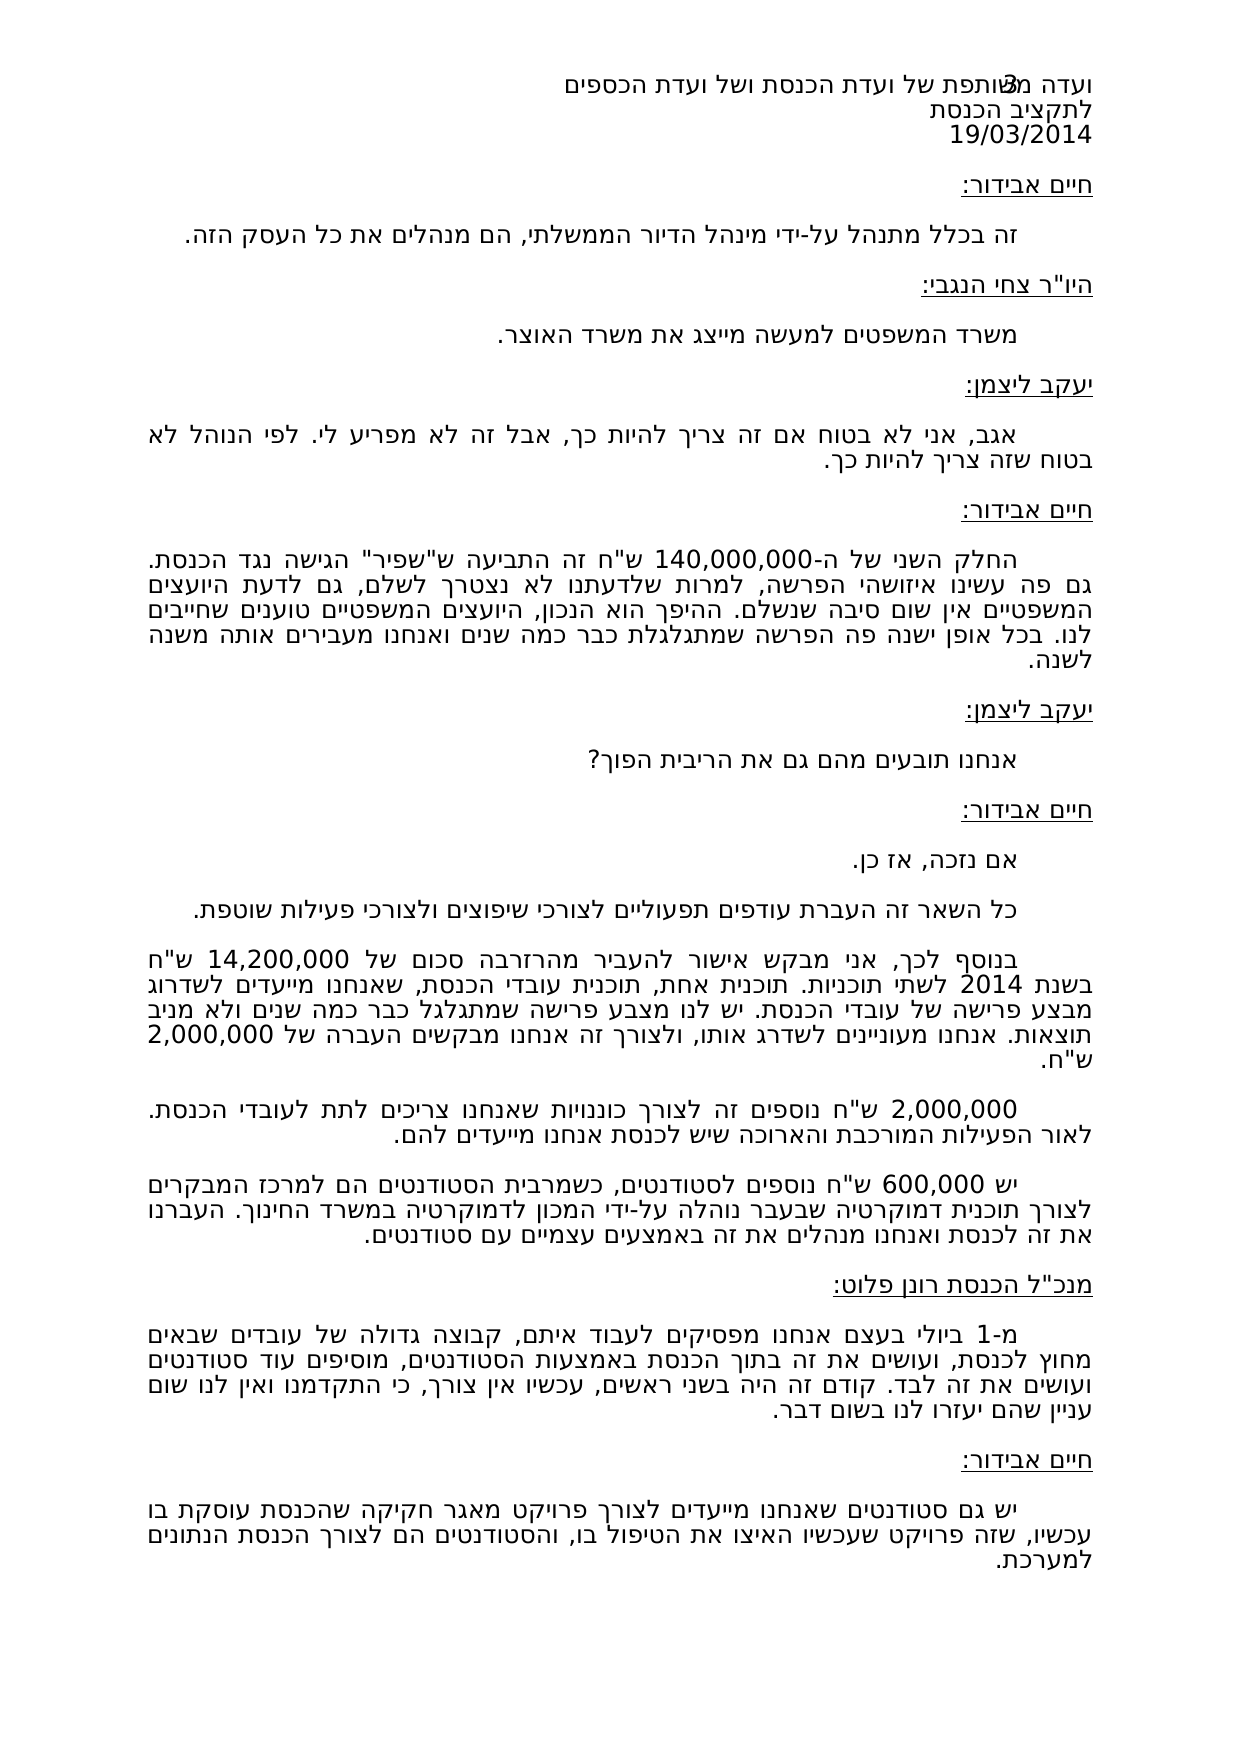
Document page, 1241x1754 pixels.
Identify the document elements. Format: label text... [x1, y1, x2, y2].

text זה בכלל מתנהל על-ידי מינהל הדיור הממשלתי, הם מנהלים את כל העסק הזה. [147, 224, 1093, 249]
text החלק השני של ה-140,000,000 ש"ח זה התביעה ש"שפיר" הגישה נגד הכנסת. גם פה עשינו איזושהי הפרשה, למרות שלדעתנו לא נצטרך לשלם, גם לדעת היועצים המשפטיים אין שום סיבה שנשלם. ההיפך הוא הנכון, היועצים המשפטיים טוענים שחייבים לנו. בכל אופן ישנה פה הפרשה שמתגלגלת כבר כמה שנים ואנחנו מעבירים אותה משנה לשנה. [147, 549, 1093, 674]
text יעקב ליצמן: [147, 374, 1093, 399]
text כל השאר זה העברת עודפים תפעוליים לצורכי שיפוצים ולצורכי פעילות שוטפת. [147, 899, 1093, 924]
text יש גם סטודנטים שאנחנו מייעדים לצורך פרויקט מאגר חקיקה שהכנסת עוסקת בו עכשיו, שזה פרויקט שעכשיו האיצו את הטיפול בו, והסטודנטים הם לצורך הכנסת הנתונים למערכת. [147, 1499, 1093, 1574]
text יש 600,000 ש"ח נוספים לסטודנטים, כשמרבית הסטודנטים הם למרכז המבקרים לצורך תוכנית דמוקרטיה שבעבר נוהלה על-ידי המכון לדמוקרטיה במשרד החינוך. העברנו את זה לכנסת ואנחנו מנהלים את זה באמצעים עצמיים עם סטודנטים. [147, 1174, 1093, 1249]
text אם נזכה, אז כן. [147, 849, 1093, 874]
text יעקב ליצמן: [147, 699, 1093, 724]
text חיים אבידור: [147, 799, 1093, 824]
text בנוסף לכך, אני מבקש אישור להעביר מהרזרבה סכום של 14,200,000 ש"ח בשנת 2014 לשתי תוכניות. תוכנית אחת, תוכנית עובדי הכנסת, שאנחנו מייעדים לשדרוג מבצע פרישה של עובדי הכנסת. יש לנו מצבע פרישה שמתגלגל כבר כמה שנים ולא מניב תוצאות. אנחנו מעוניינים לשדרג אותו, ולצורך זה אנחנו מבקשים העברה של 2,000,000 ש"ח. [147, 949, 1093, 1074]
text חיים אבידור: [147, 174, 1093, 199]
text אגב, אני לא בטוח אם זה צריך להיות כך, אבל זה לא מפריע לי. לפי הנוהל לא בטוח שזה צריך להיות כך. [147, 424, 1093, 474]
text אנחנו תובעים מהם גם את הריבית הפוך? [147, 749, 1093, 774]
text 2,000,000 ש"ח נוספים זה לצורך כוננויות שאנחנו צריכים לתת לעובדי הכנסת. לאור הפעילות המורכבת והארוכה שיש לכנסת אנחנו מייעדים להם. [147, 1099, 1093, 1149]
text מנכ"ל הכנסת רונן פלוט: [147, 1274, 1093, 1299]
text חיים אבידור: [147, 499, 1093, 524]
text חיים אבידור: [147, 1449, 1093, 1474]
text מ-1 ביולי בעצם אנחנו מפסיקים לעבוד איתם, קבוצה גדולה של עובדים שבאים מחוץ לכנסת, ועושים את זה בתוך הכנסת באמצעות הסטודנטים, מוסיפים עוד סטודנטים ועושים את זה לבד. קודם זה היה בשני ראשים, עכשיו אין צורך, כי התקדמנו ואין לנו שום עניין שהם יעזרו לנו בשום דבר. [147, 1324, 1093, 1424]
text היו"ר צחי הנגבי: [147, 274, 1093, 299]
text משרד המשפטים למעשה מייצג את משרד האוצר. [147, 324, 1093, 349]
